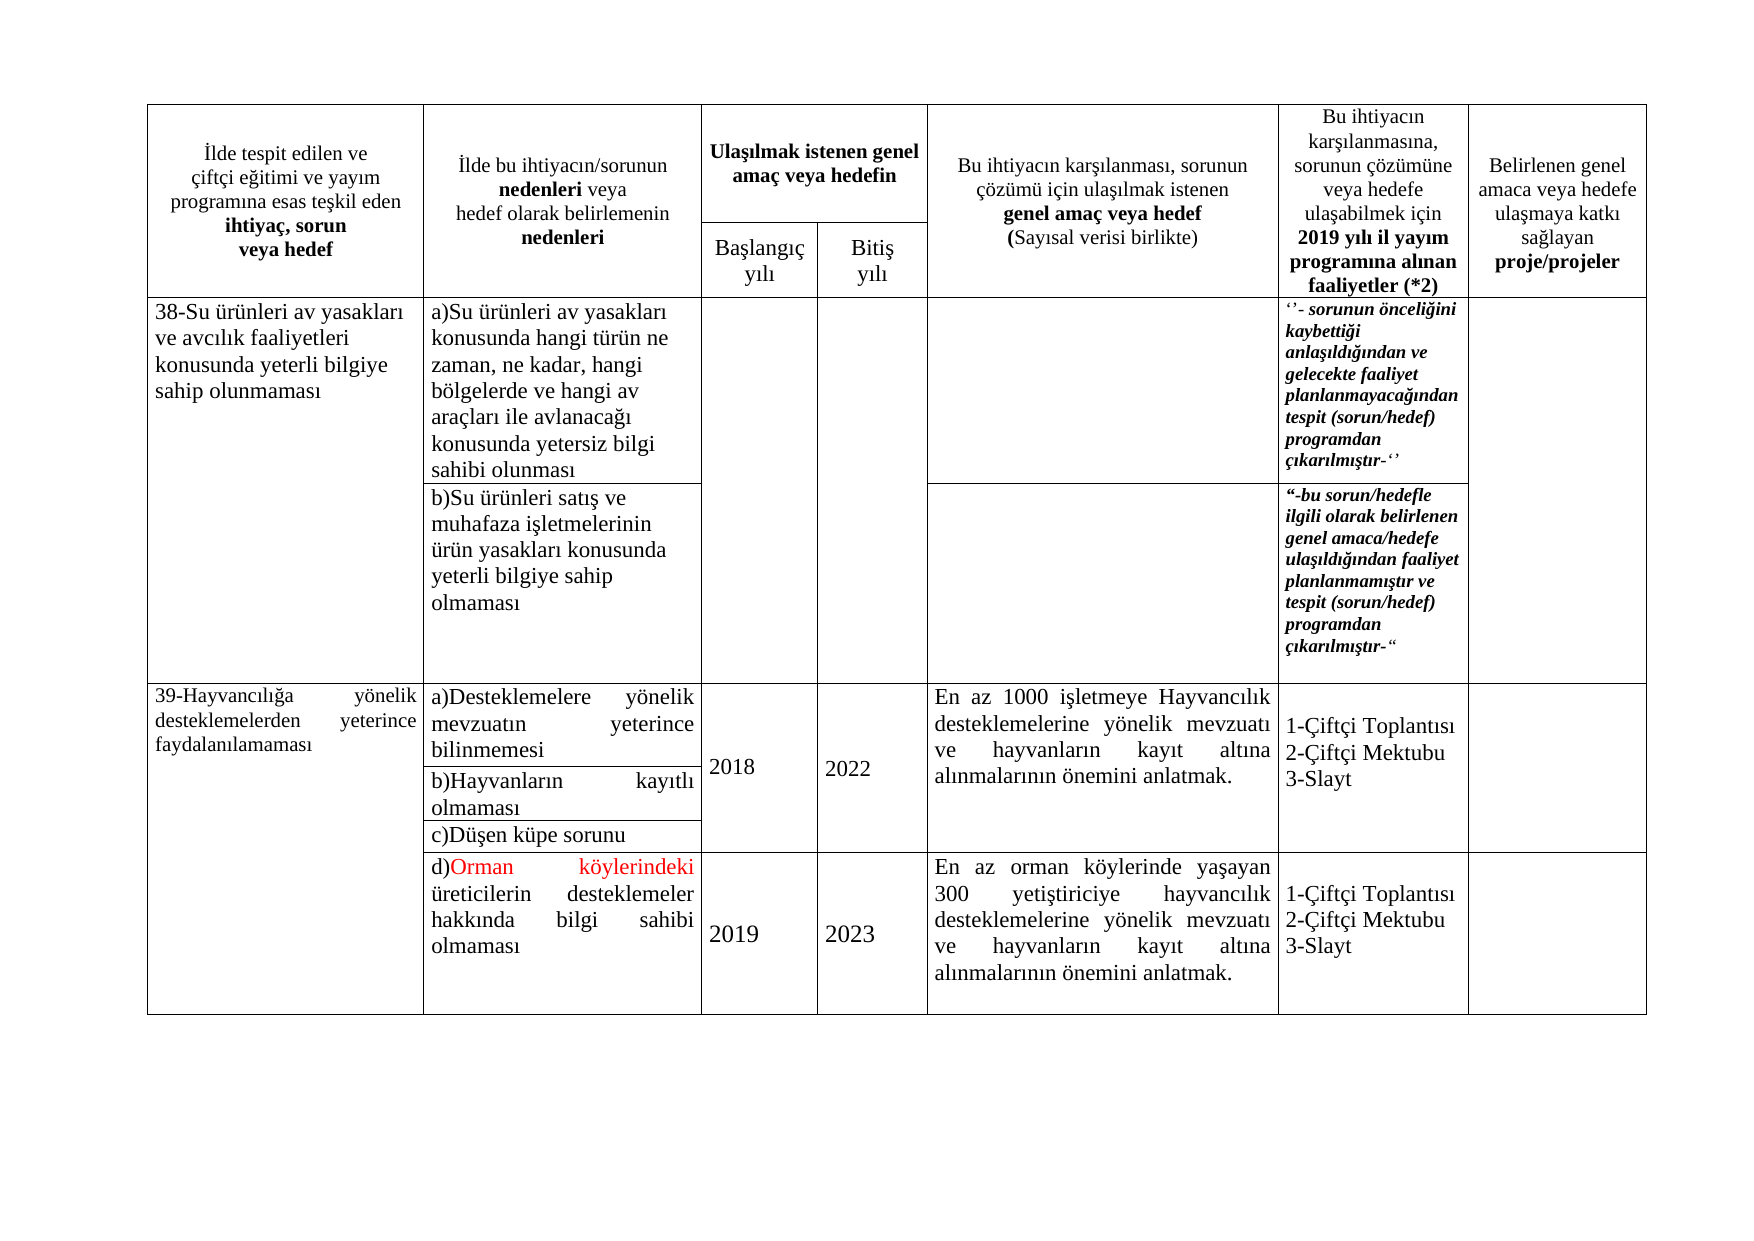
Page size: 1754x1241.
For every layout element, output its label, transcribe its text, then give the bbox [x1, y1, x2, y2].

table_cell 39-Hayvancılığa yönelik desteklemelerden yeterince faydalanılamaması [148, 684, 423, 1014]
table_cell 1-Çiftçi Toplantısı 2-Çiftçi Mektubu 3-Slayt [1279, 853, 1468, 1014]
table_cell 1-Çiftçi Toplantısı 2-Çiftçi Mektubu 3-Slayt [1279, 684, 1468, 852]
table_cell 2023 [818, 853, 927, 1014]
table_header Ulaşılmak istenen genel amaç veya hedefin [702, 105, 927, 222]
table_cell Başlangıç yılı [702, 223, 817, 297]
table_cell [928, 298, 1278, 482]
table_cell Bitiş yılı [818, 223, 927, 297]
table_cell 2019 [702, 853, 817, 1014]
table_header İlde tespit edilen ve çiftçi eğitimi ve yayım programına esas teşkil eden ihtiyaç, sorun veya hedef [148, 105, 423, 297]
table_cell b)Su ürünleri satış ve muhafaza işletmelerinin ürün yasakları konusunda yeterli bilgiye sahip olmaması [424, 484, 701, 682]
table_cell 2018 [702, 684, 817, 852]
table_cell [702, 298, 817, 682]
table_cell 38-Su ürünleri av yasakları ve avcılık faaliyetleri konusunda yeterli bilgiye sahip olunmaması [148, 298, 423, 682]
table_header Bu ihtiyacın karşılanmasına, sorunun çözümüne veya hedefe ulaşabilmek için 2019 yılı il yayım programına alınan faaliyetler (*2) [1279, 105, 1468, 297]
table_cell En az 1000 işletmeye Hayvancılık desteklemelerine yönelik mevzuatı ve hayvanların kayıt altına alınmalarının önemini anlatmak. [928, 684, 1278, 852]
table_cell a)Su ürünleri av yasakları konusunda hangi türün ne zaman, ne kadar, hangi bölgelerde ve hangi av araçları ile avlanacağı konusunda yetersiz bilgi sahibi olunması [424, 298, 701, 482]
table_cell [1469, 298, 1646, 682]
table_cell a)Desteklemelere yönelik mevzuatın yeterince bilinmemesi [424, 684, 701, 766]
table_cell [1469, 853, 1646, 1014]
table_cell ‘’- sorunun önceliğini kaybettiği anlaşıldığından ve gelecekte faaliyet planlanmayacağından tespit (sorun/hedef) programdan çıkarılmıştır-‘’ [1279, 298, 1468, 482]
table_cell d)Orman köylerindeki üreticilerin desteklemeler hakkında bilgi sahibi olmaması [424, 853, 701, 1014]
table_header İlde bu ihtiyacın/sorunun nedenleri veya hedef olarak belirlemenin nedenleri [424, 105, 701, 297]
table_cell [818, 298, 927, 682]
table_cell “-bu sorun/hedefle ilgili olarak belirlenen genel amaca/hedefe ulaşıldığından faaliyet planlanmamıştır ve tespit (sorun/hedef) programdan çıkarılmıştır-“ [1279, 484, 1468, 682]
table_header Bu ihtiyacın karşılanması, sorunun çözümü için ulaşılmak istenen genel amaç veya hedef (Sayısal verisi birlikte) [928, 105, 1278, 297]
table_cell b)Hayvanların kayıtlı olmaması [424, 767, 701, 820]
table_header Belirlenen genel amaca veya hedefe ulaşmaya katkı sağlayan proje/projeler [1469, 105, 1646, 297]
table_cell [928, 484, 1278, 682]
table_cell [1469, 684, 1646, 852]
table_cell 2022 [818, 684, 927, 852]
table_cell c)Düşen küpe sorunu [424, 821, 701, 852]
table_cell En az orman köylerinde yaşayan 300 yetiştiriciye hayvancılık desteklemelerine yönelik mevzuatı ve hayvanların kayıt altına alınmalarının önemini anlatmak. [928, 853, 1278, 1014]
